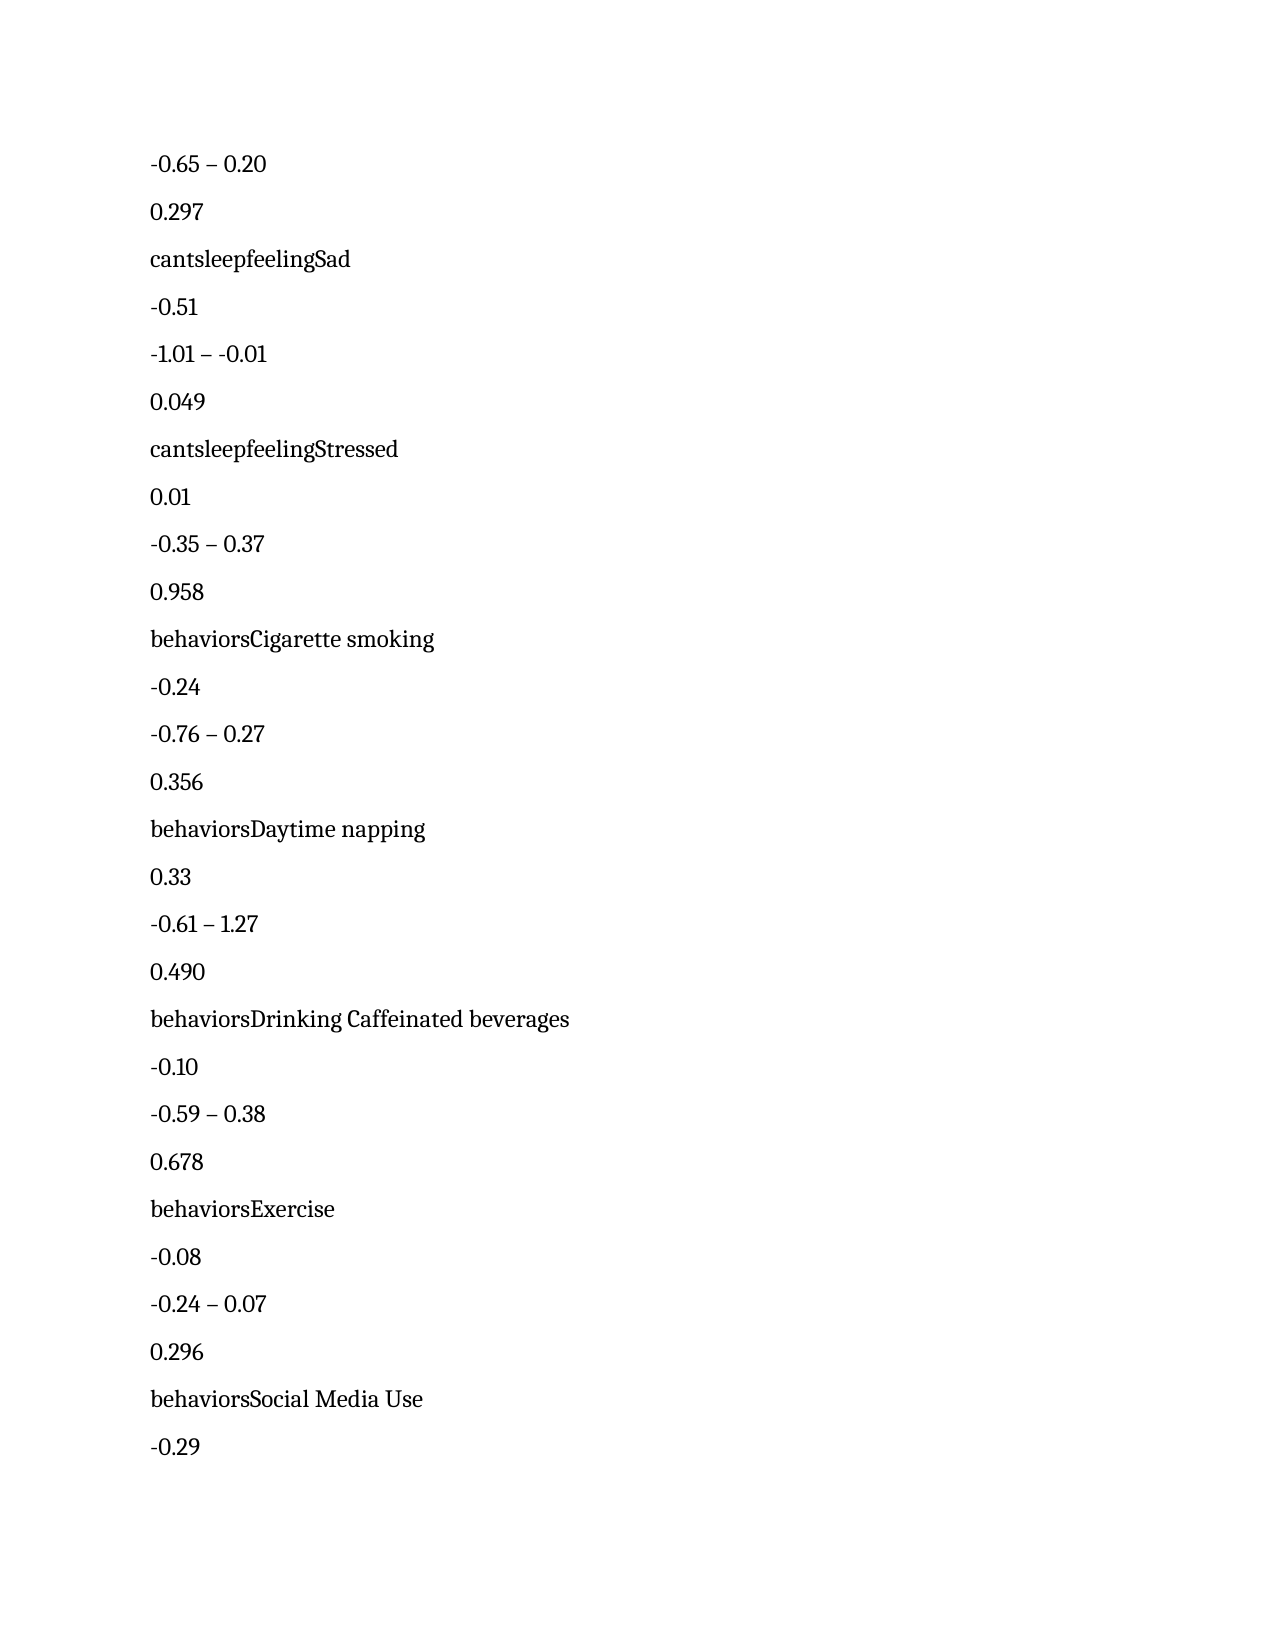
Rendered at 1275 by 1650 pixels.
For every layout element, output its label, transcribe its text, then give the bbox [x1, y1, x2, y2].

text -0.61 – 1.27 [150, 910, 1125, 939]
text -0.59 – 0.38 [150, 1100, 1125, 1129]
text -0.24 – 0.07 [150, 1290, 1125, 1319]
text -0.29 [150, 1432, 1125, 1461]
text behaviorsExercise [150, 1195, 1125, 1224]
text -0.24 [150, 672, 1125, 701]
text 0.678 [150, 1147, 1125, 1176]
text 0.958 [150, 577, 1125, 606]
text -0.51 [150, 292, 1125, 321]
text 0.356 [150, 767, 1125, 796]
text 0.01 [150, 482, 1125, 511]
text behaviorsDrinking Caffeinated beverages [150, 1005, 1125, 1034]
text cantsleepfeelingStressed [150, 435, 1125, 464]
text -0.35 – 0.37 [150, 530, 1125, 559]
text -0.08 [150, 1242, 1125, 1271]
text -0.76 – 0.27 [150, 720, 1125, 749]
text 0.33 [150, 862, 1125, 891]
text behaviorsCigarette smoking [150, 625, 1125, 654]
text 0.490 [150, 957, 1125, 986]
text behaviorsSocial Media Use [150, 1385, 1125, 1414]
text 0.297 [150, 197, 1125, 226]
text -1.01 – -0.01 [150, 340, 1125, 369]
text -0.10 [150, 1052, 1125, 1081]
text behaviorsDaytime napping [150, 815, 1125, 844]
text -0.65 – 0.20 [150, 150, 1125, 179]
text 0.049 [150, 387, 1125, 416]
text cantsleepfeelingSad [150, 245, 1125, 274]
text 0.296 [150, 1337, 1125, 1366]
